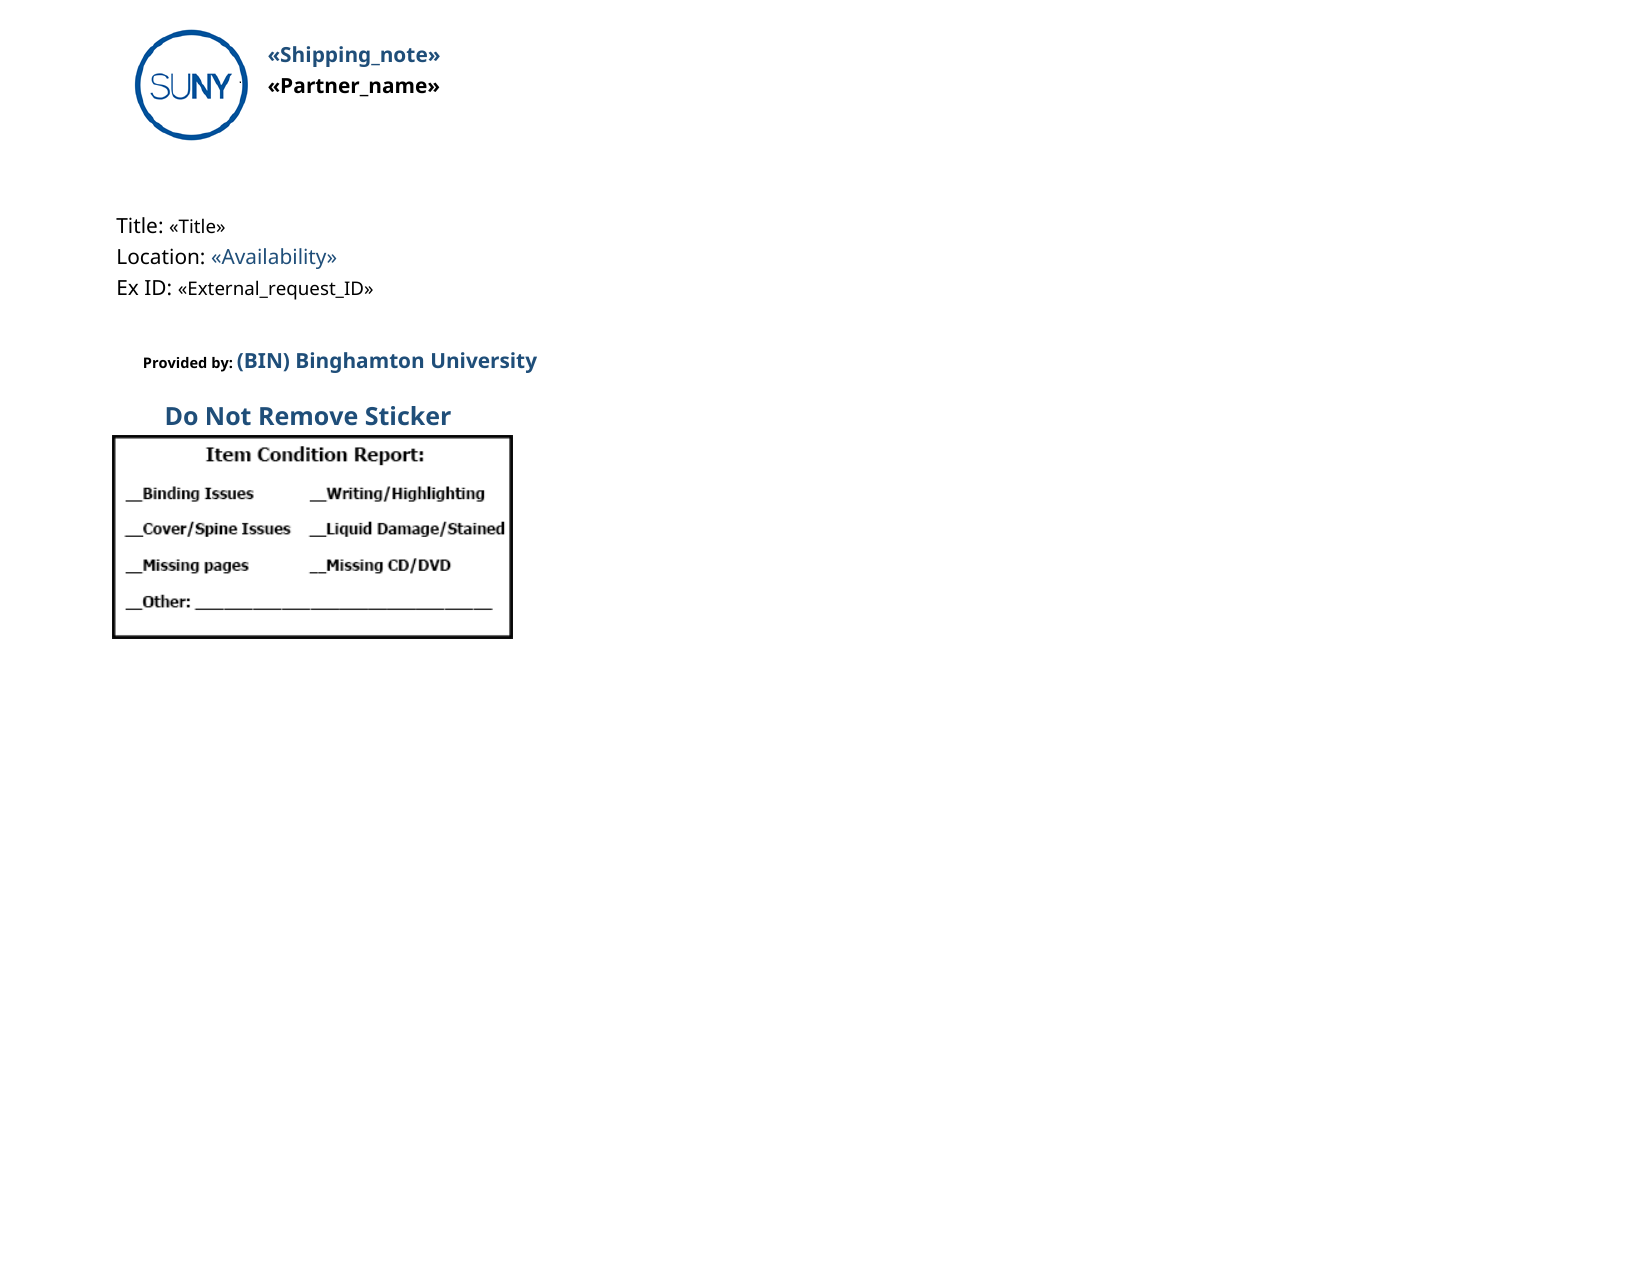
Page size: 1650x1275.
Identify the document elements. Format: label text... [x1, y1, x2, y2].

picture [134, 28, 249, 142]
picture [112, 435, 513, 639]
table_header «Shipping_note» «Partner_name» Title: «Title» Location: «Availability» Ex ID: «External_request_ID» Provided by: (BIN) Binghamton University Do Not Remove Sticker [75, 28, 575, 647]
